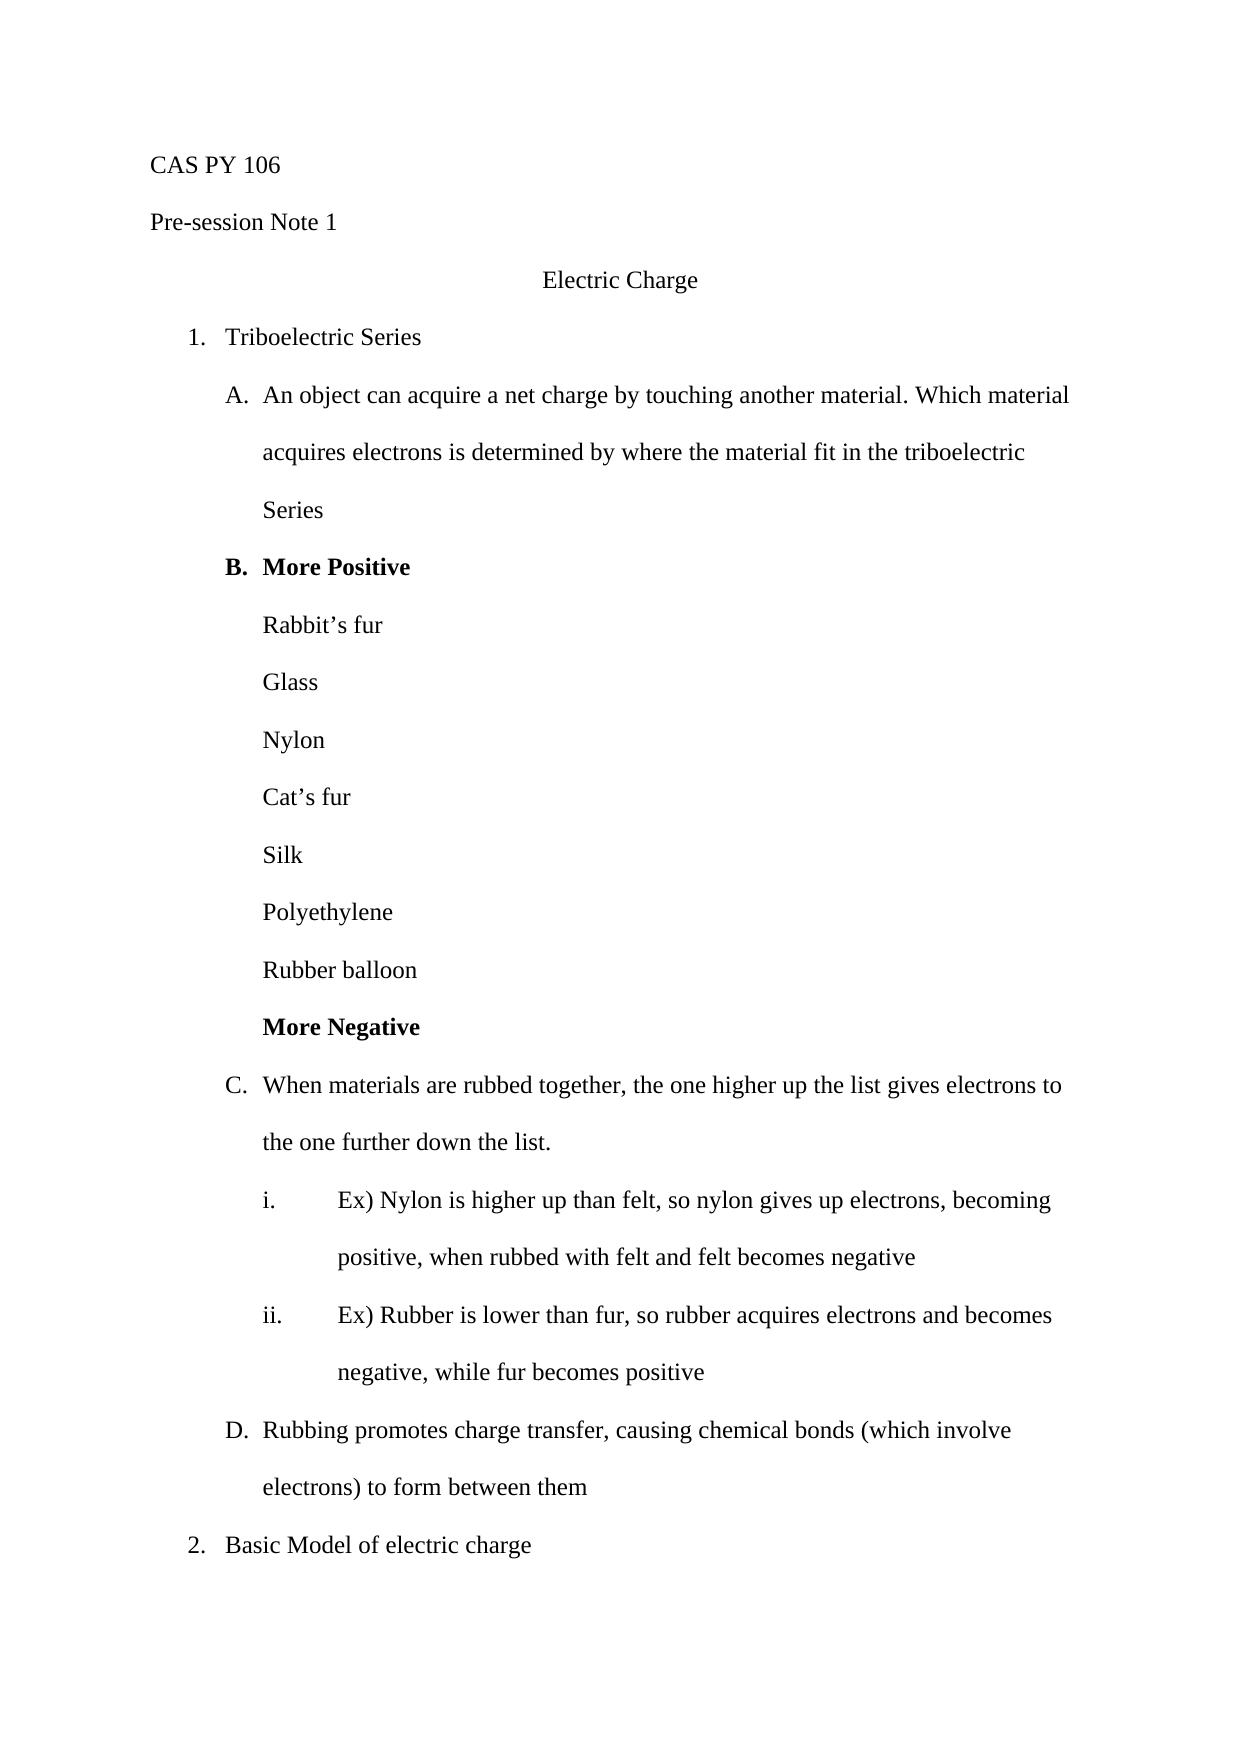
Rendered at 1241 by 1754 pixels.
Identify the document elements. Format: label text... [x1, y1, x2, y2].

list Rubbing promotes charge transfer, causing chemical bonds (which involve electrons) to form between them [225, 1415, 1090, 1501]
list An object can acquire a net charge by touching another material. Which material acquires electrons is determined by where the material fit in the triboelectric Series [225, 380, 1090, 524]
list Polyethylene [262, 897, 1090, 926]
text Pre-session Note 1 [150, 207, 1090, 236]
list Rabbit’s fur [262, 610, 1090, 639]
list When materials are rubbed together, the one higher up the list gives electrons to the one further down the list. [225, 1070, 1090, 1156]
list Cat’s fur [262, 782, 1090, 811]
list Ex) Rubber is lower than fur, so rubber acquires electrons and becomes negative, while fur becomes positive [262, 1300, 1090, 1386]
text CAS PY 106 [150, 150, 1090, 179]
list Rubber balloon [262, 955, 1090, 984]
list Basic Model of electric charge [187, 1530, 1090, 1559]
text Electric Charge [150, 265, 1090, 294]
list More Positive [225, 552, 1090, 581]
list More Negative [262, 1012, 1090, 1041]
list Silk [262, 840, 1090, 869]
list Triboelectric Series [187, 322, 1090, 351]
list Glass [262, 667, 1090, 696]
list Nylon [262, 725, 1090, 754]
list Ex) Nylon is higher up than felt, so nylon gives up electrons, becoming positive, when rubbed with felt and felt becomes negative [262, 1185, 1090, 1271]
